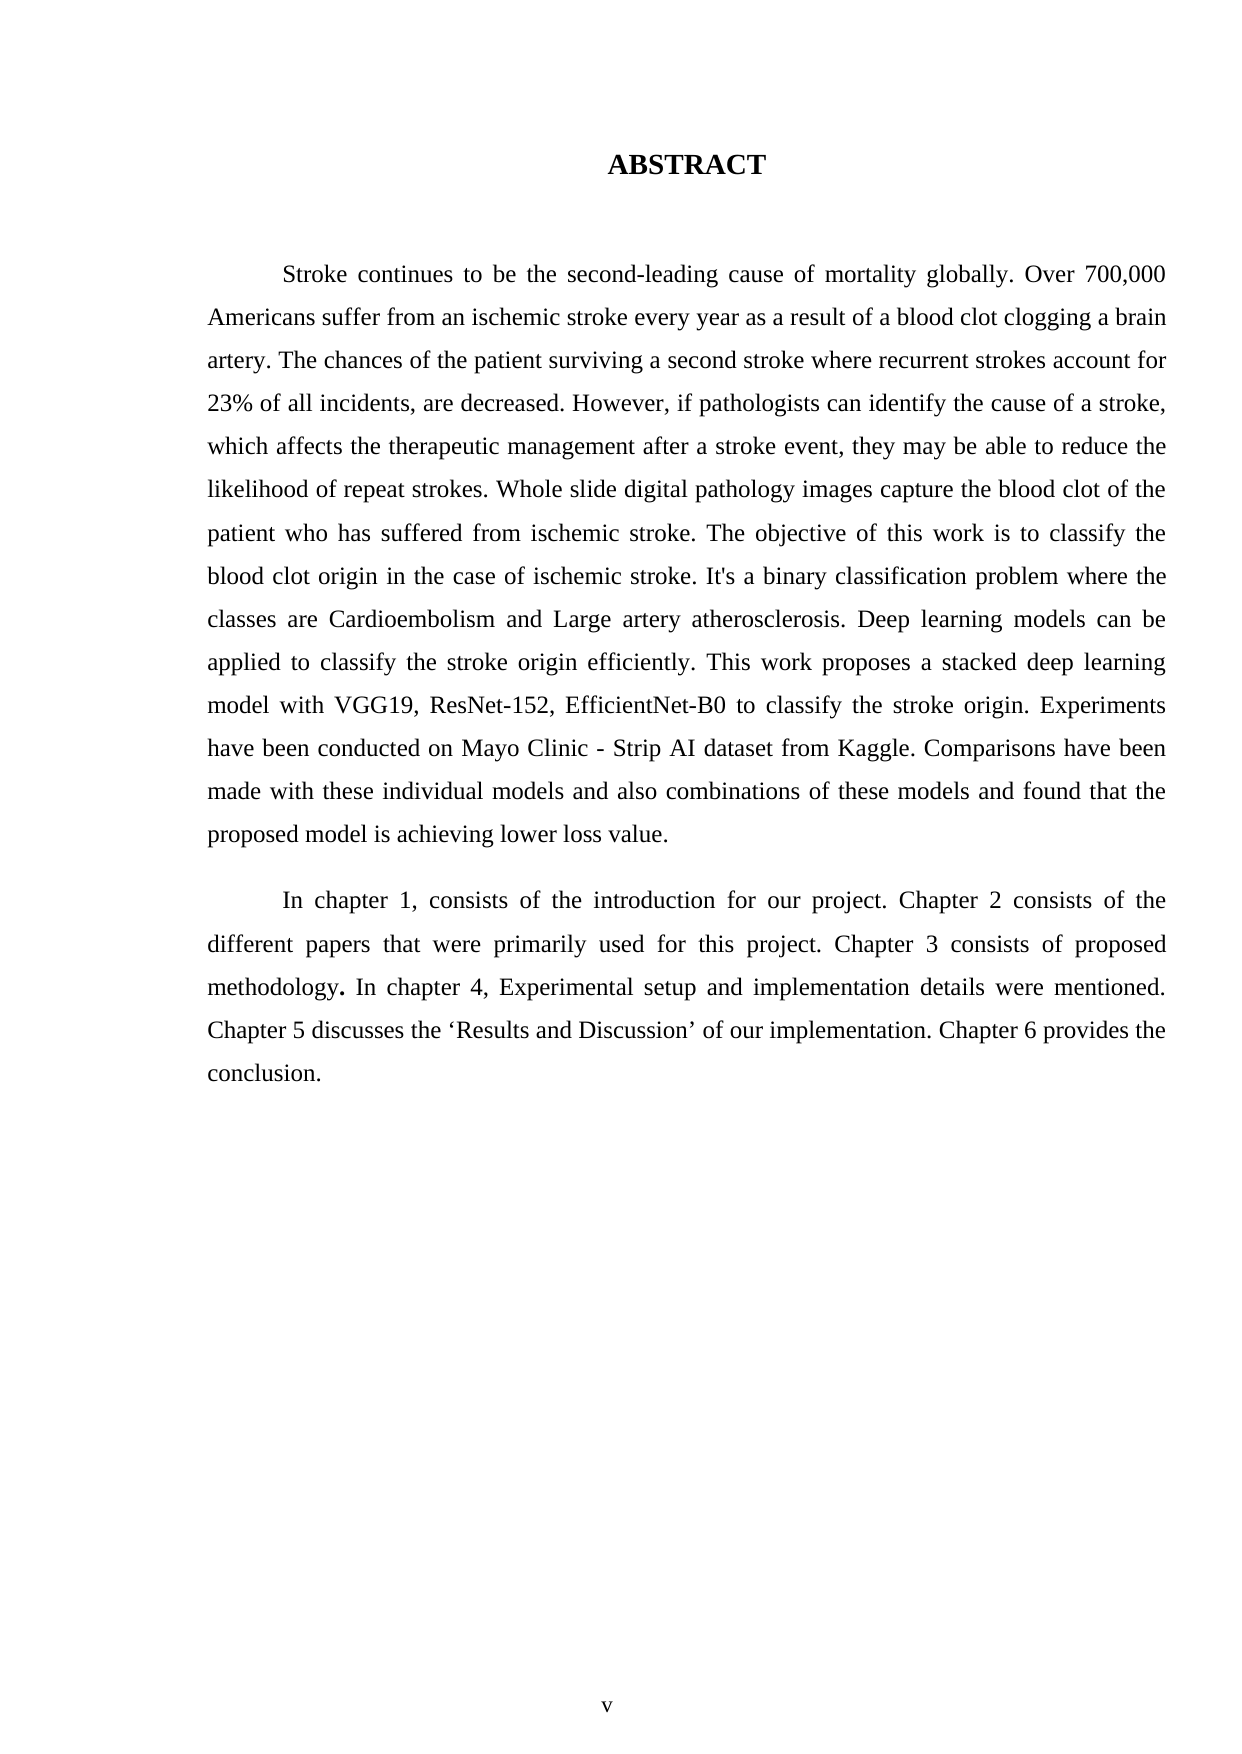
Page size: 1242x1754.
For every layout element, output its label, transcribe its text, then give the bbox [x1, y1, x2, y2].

subtitle ABSTRACT [197, 147, 1177, 181]
text Stroke continues to be the second-leading cause of mortality globally. Over 700,000 Americans suffer from an ischemic stroke every year as a result of a blood clot clogging a brain artery. The chances of the patient surviving a second stroke where recurrent strokes account for 23% of all incidents, are decreased. However, if pathologists can identify the cause of a stroke, which affects the therapeutic management after a stroke event, they may be able to reduce the likelihood of repeat strokes. Whole slide digital pathology images capture the blood clot of the patient who has suffered from ischemic stroke. The objective of this work is to classify the blood clot origin in the case of ischemic stroke. It's a binary classification problem where the classes are Cardioembolism and Large artery atherosclerosis. Deep learning models can be applied to classify the stroke origin efficiently. This work proposes a stacked deep learning model with VGG19, ResNet-152, EfficientNet-B0 to classify the stroke origin. Experiments have been conducted on Mayo Clinic - Strip AI dataset from Kaggle. Comparisons have been made with these individual models and also combinations of these models and found that the proposed model is achieving lower loss value. [207, 259, 1167, 848]
text In chapter 1, consists of the introduction for our project. Chapter 2 consists of the different papers that were primarily used for this project. Chapter 3 consists of proposed methodology. In chapter 4, Experimental setup and implementation details were mentioned. Chapter 5 discusses the ‘Results and Discussion’ of our implementation. Chapter 6 provides the conclusion. [207, 886, 1167, 1087]
